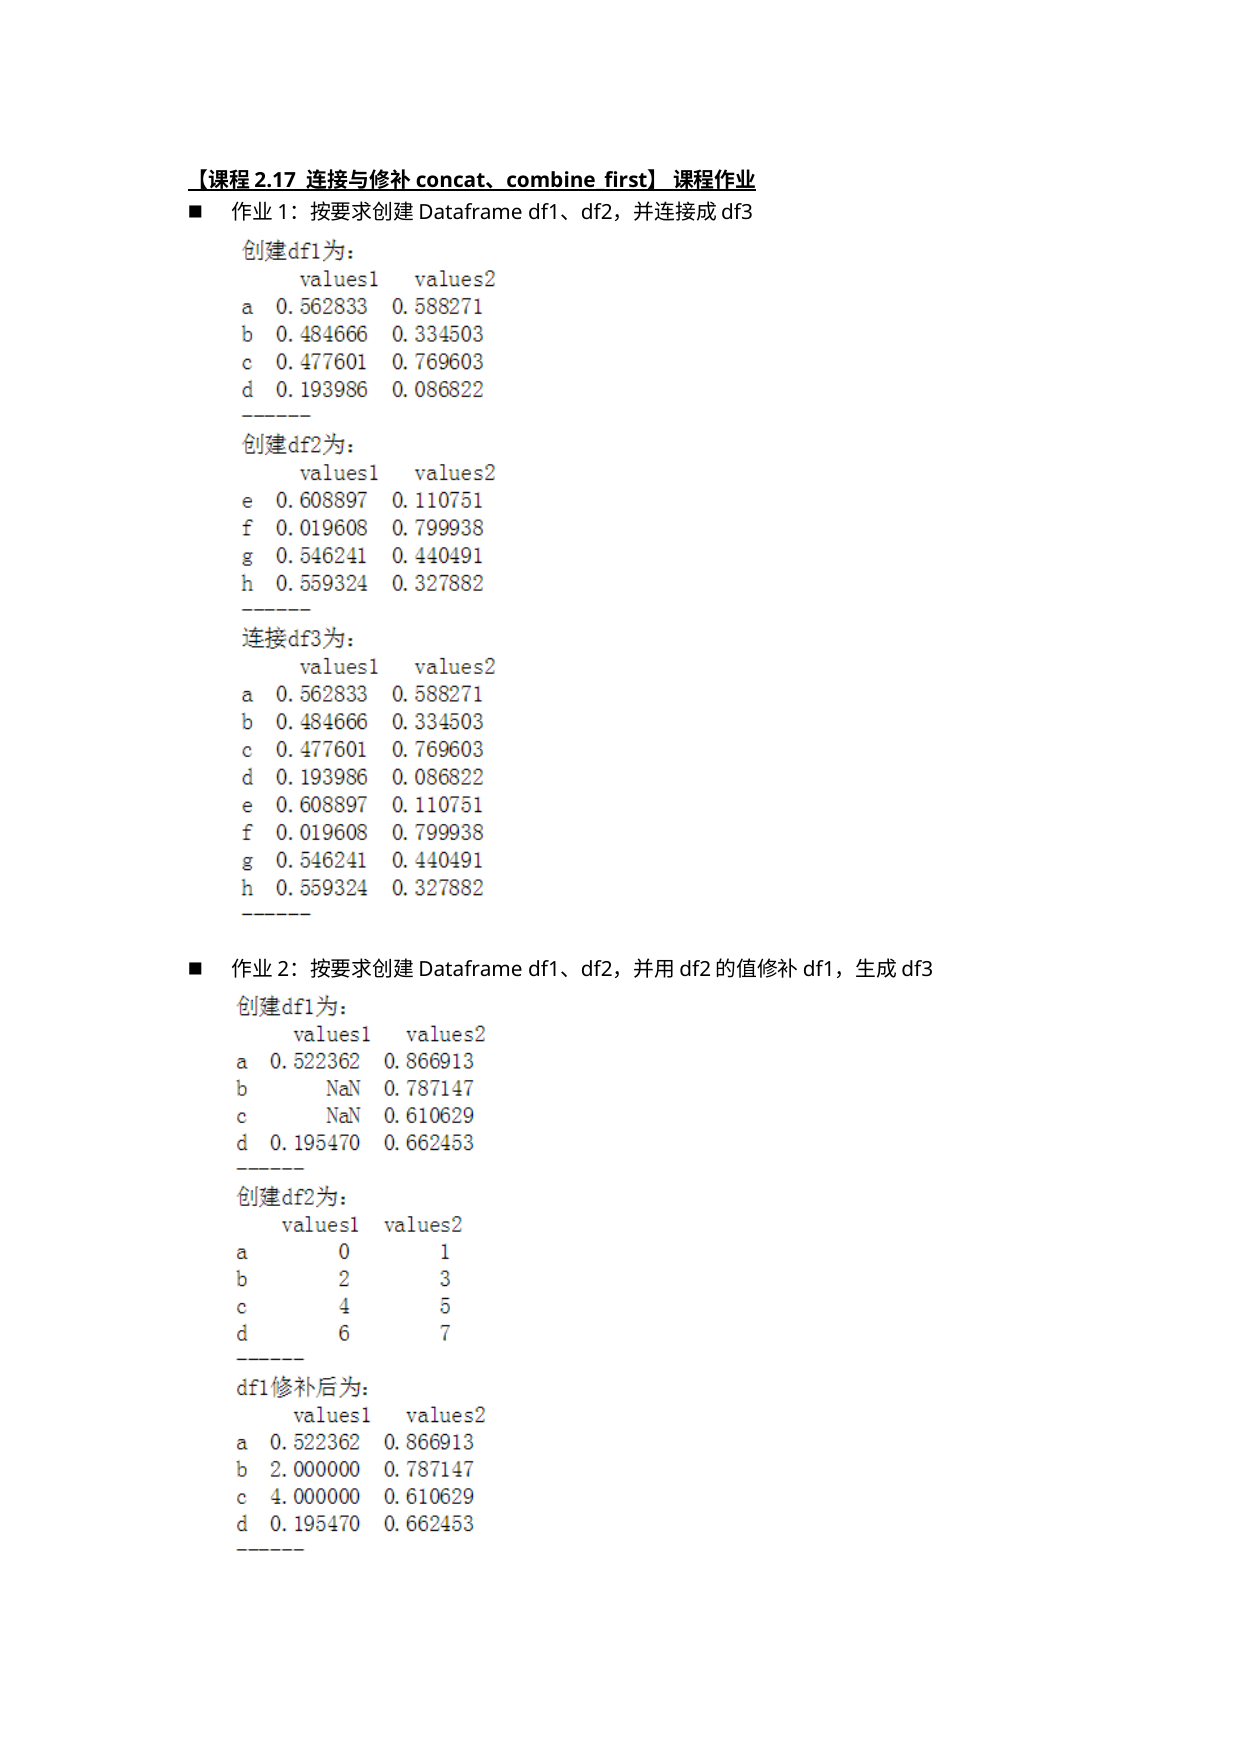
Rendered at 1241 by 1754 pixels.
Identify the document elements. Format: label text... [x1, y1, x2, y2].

list 作业2：按要求创建Dataframe df1、df2，并用df2的值修补df1，生成df3 [187, 951, 1053, 983]
picture [231, 231, 533, 935]
text 【课程2.17 连接与修补 concat、combine_first】 课程作业 [187, 162, 1053, 194]
list 作业1：按要求创建Dataframe df1、df2，并连接成df3 [187, 194, 1053, 227]
picture [231, 987, 525, 1561]
